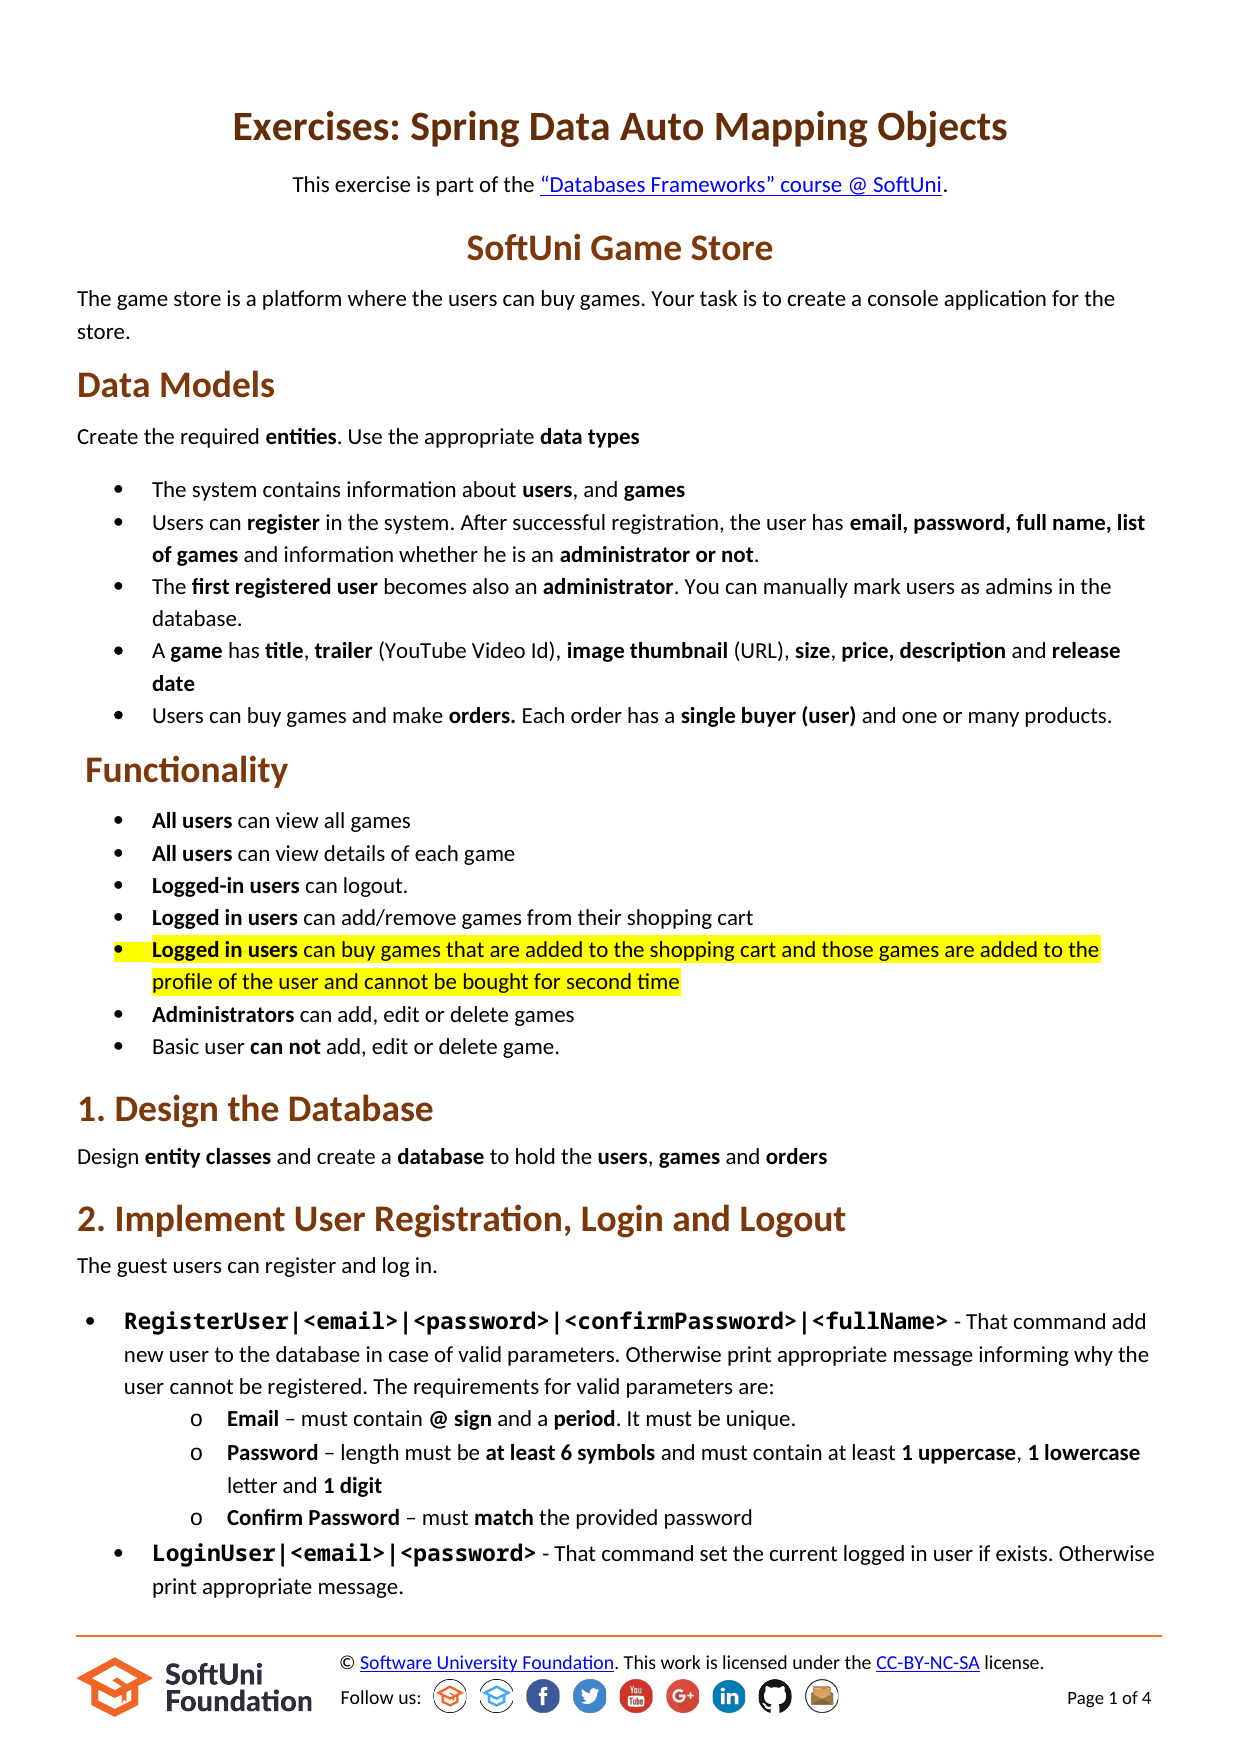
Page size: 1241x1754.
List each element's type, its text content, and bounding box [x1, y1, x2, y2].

list The system contains information about users, and games [114, 476, 1163, 503]
text The guest users can register and log in. [77, 1252, 1163, 1280]
picture [433, 1679, 467, 1713]
list Logged in users can add/remove games from their shopping cart [114, 903, 1163, 931]
list LoginUser|<email>|<password> - That command set the current logged in user if exists. Otherwise print appropriate message. [114, 1537, 1163, 1601]
subtitle Data Models [77, 361, 1163, 407]
picture [805, 1679, 839, 1713]
picture [712, 1703, 722, 1713]
picture [573, 1679, 607, 1713]
list All users can view all games [114, 807, 1163, 834]
picture [712, 1680, 722, 1690]
text Create the required entities. Use the appropriate data types [77, 422, 1163, 451]
picture [666, 1679, 700, 1713]
list Email – must contain @ sign and a period. It must be unique. [189, 1404, 1163, 1434]
subtitle Implement User Registration, Login and Logout [77, 1195, 1163, 1241]
text The game store is a platform where the users can buy games. Your task is to create a console application for the store. [77, 284, 1163, 345]
picture [619, 1679, 653, 1713]
picture [480, 1679, 513, 1713]
list Administrators can add, edit or delete games [114, 1000, 1163, 1028]
list Users can register in the system. After successful registration, the user has email, password, full name, list of games and information whether he is an administrator or not. [114, 508, 1163, 568]
list The first registered user becomes also an administrator. You can manually mark users as admins in the database. [114, 572, 1163, 632]
picture [736, 1703, 746, 1713]
picture [758, 1679, 792, 1713]
text This exercise is part of the “Databases Frameworks” course @ SoftUni. [77, 171, 1163, 198]
subtitle SoftUni Game Store [77, 223, 1163, 269]
list Basic user can not add, edit or delete game. [114, 1032, 1163, 1060]
picture [727, 1694, 738, 1704]
picture [526, 1679, 560, 1713]
subtitle Design the Database [77, 1085, 1163, 1131]
picture [736, 1680, 746, 1690]
list Logged-in users can logout. [114, 871, 1163, 899]
list Users can buy games and make orders. Each order has a single buyer (user) and one or many products. [114, 701, 1163, 729]
subtitle Functionality [77, 746, 1163, 791]
text Design entity classes and create a database to hold the users, games and orders [77, 1142, 1163, 1170]
subtitle Exercises: Spring Data Auto Mapping Objects [77, 99, 1163, 150]
list Logged in users can buy games that are added to the shopping cart and those games are added to the profile of the user and cannot be bought for second time [114, 935, 1163, 996]
list Confirm Password – must match the provided password [189, 1503, 1163, 1533]
list A game has title, trailer (YouTube Video Id), image thumbnail (URL), size, price, description and release date [114, 636, 1163, 697]
list All users can view details of each game [114, 839, 1163, 867]
list Password – length must be at least 6 symbols and must contain at least 1 uppercase, 1 lowercase letter and 1 digit [189, 1438, 1163, 1499]
list RegisterUser|<email>|<password>|<confirmPassword>|<fullName> - That command add new user to the database in case of valid parameters. Otherwise print appropriate message informing why the user cannot be registered. The requirements for valid parameters are: [86, 1305, 1163, 1400]
picture [76, 1657, 312, 1717]
